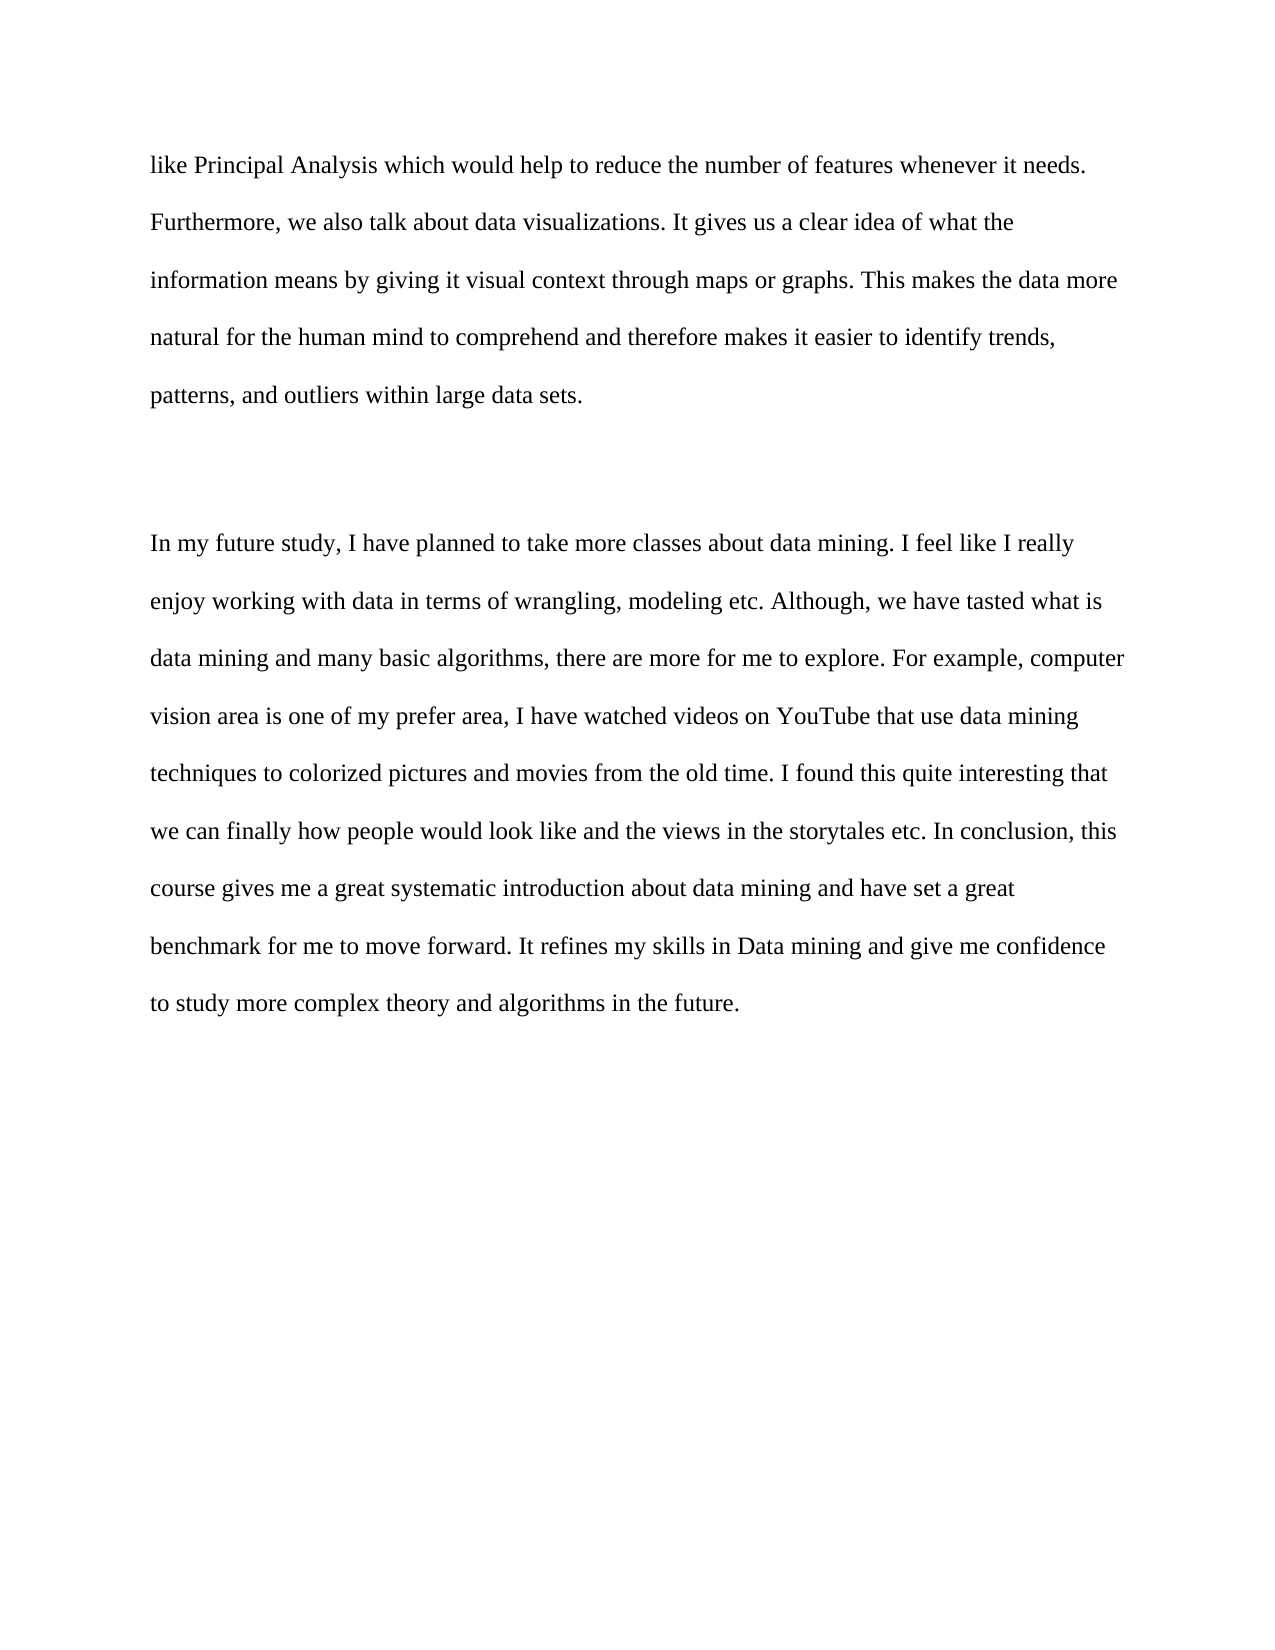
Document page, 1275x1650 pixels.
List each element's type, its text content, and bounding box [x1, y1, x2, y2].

text In my future study, I have planned to take more classes about data mining. I feel like I really enjoy working with data in terms of wrangling, modeling etc. Although, we have tasted what is data mining and many basic algorithms, there are more for me to explore. For example, computer vision area is one of my prefer area, I have watched videos on YouTube that use data mining techniques to colorized pictures and movies from the old time. I found this quite interesting that we can finally how people would look like and the views in the storytales etc. In conclusion, this course gives me a great systematic introduction about data mining and have set a great benchmark for me to move forward. It refines my skills in Data mining and give me confidence to study more complex theory and algorithms in the future. [150, 528, 1125, 1017]
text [150, 150, 1125, 409]
